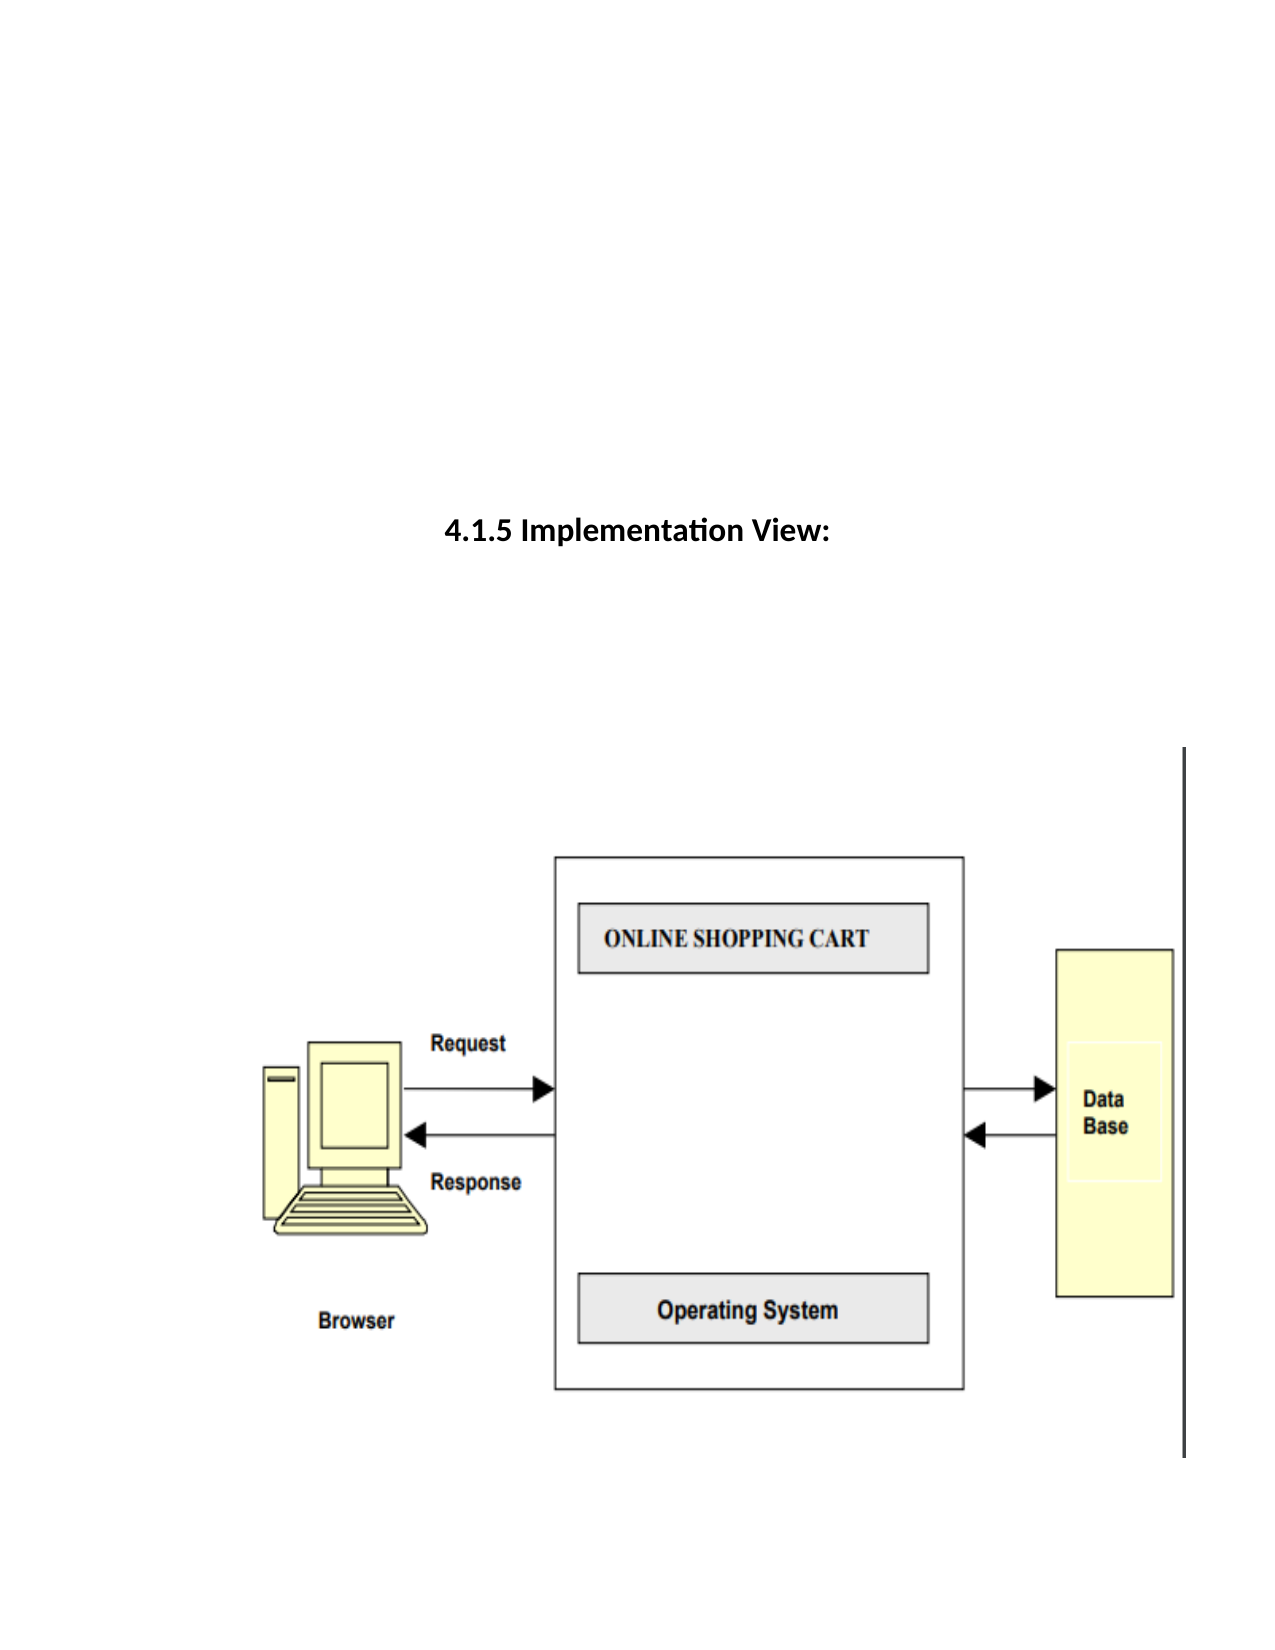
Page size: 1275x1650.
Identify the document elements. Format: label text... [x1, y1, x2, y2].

picture [150, 747, 1186, 1458]
text 4.1.5 Implementation View: [150, 509, 1125, 549]
